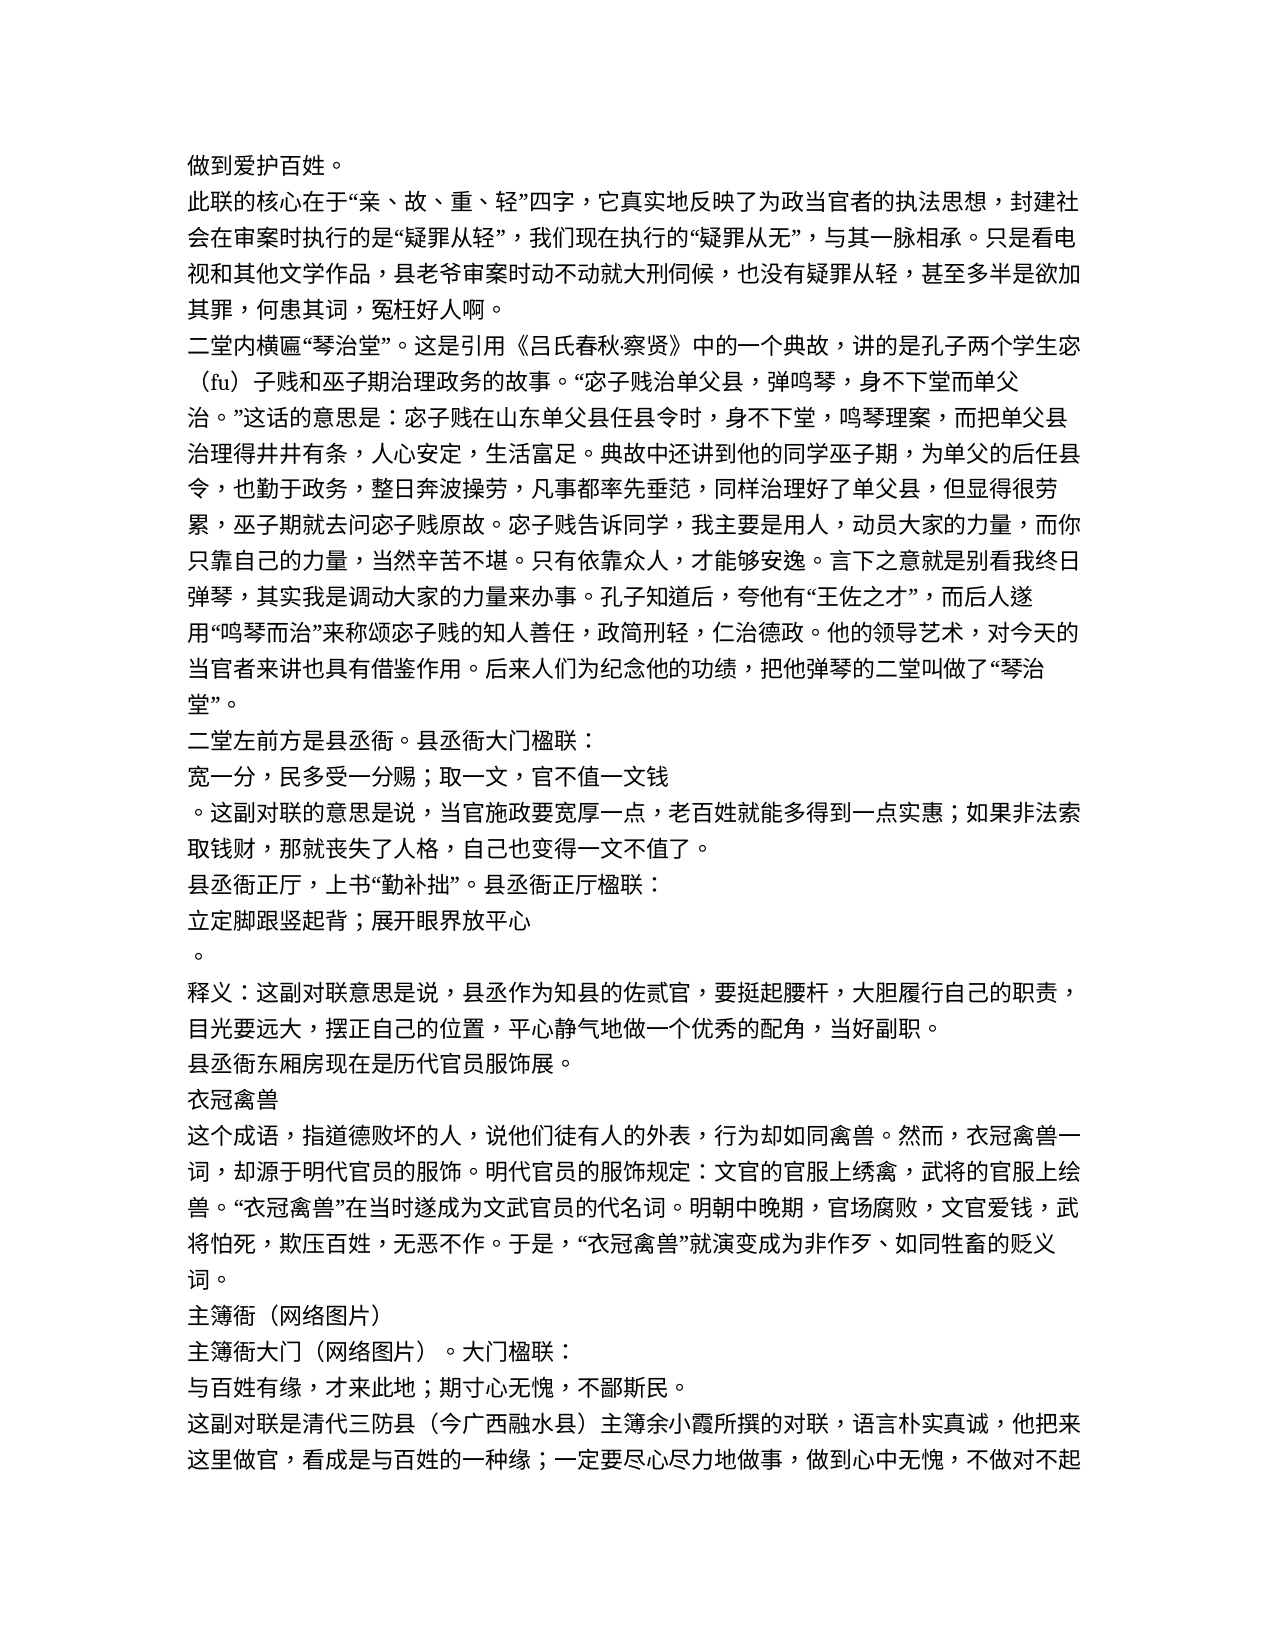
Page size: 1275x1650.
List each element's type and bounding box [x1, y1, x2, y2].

text [187, 150, 1087, 1475]
